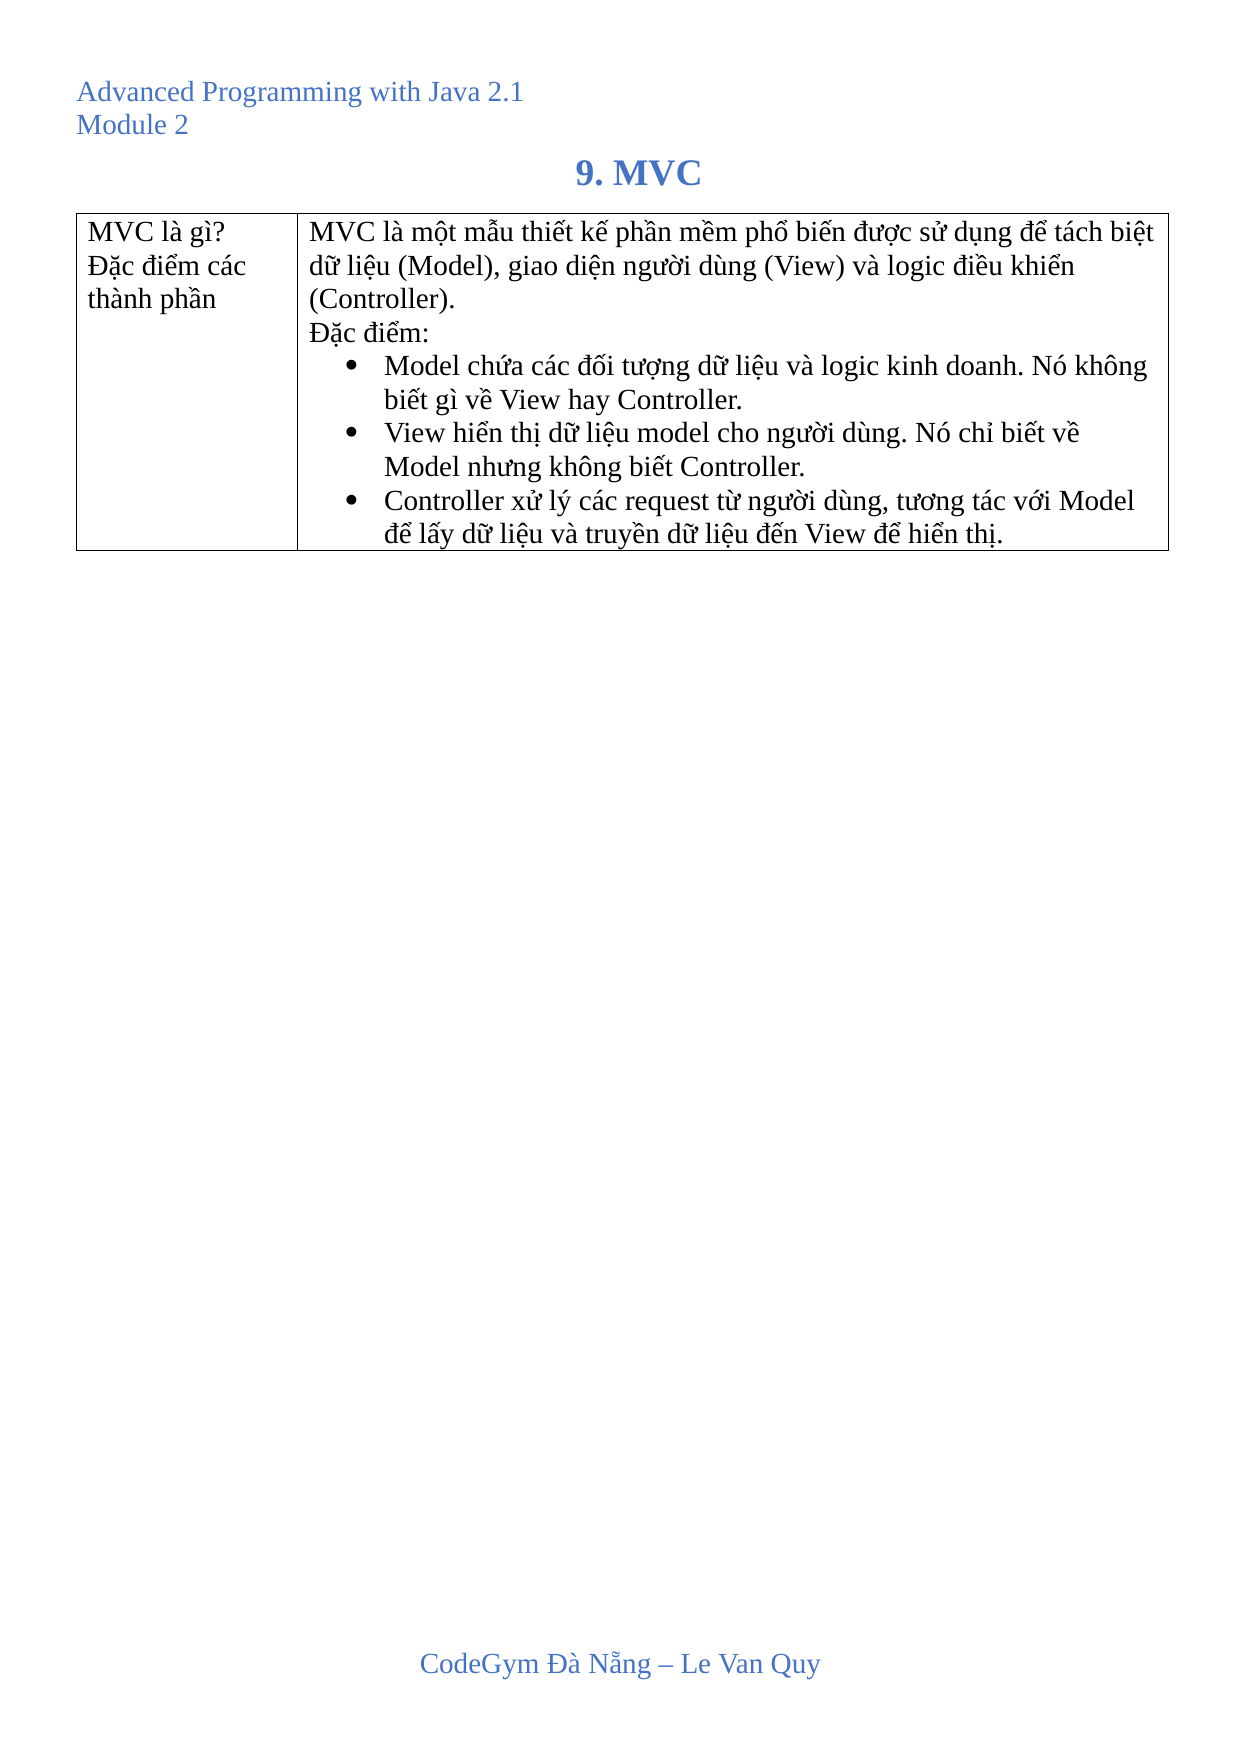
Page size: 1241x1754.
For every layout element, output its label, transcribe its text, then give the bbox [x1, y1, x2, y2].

text 9. MVC [187, 150, 1090, 193]
table_header MVC là một mẫu thiết kế phần mềm phổ biến được sử dụng để tách biệt dữ liệu (Model), giao diện người dùng (View) và logic điều khiển (Controller). Đặc điểm: Model chứa các đối tượng dữ liệu và logic kinh doanh. Nó không biết gì về View hay Controller. View hiển thị dữ liệu model cho người dùng. Nó chỉ biết về Model nhưng không biết Controller. Controller xử lý các request từ người dùng, tương tác với Model để lấy dữ liệu và truyền dữ liệu đến View để hiển thị. [298, 214, 1168, 550]
table_header MVC là gì? Đặc điểm các thành phần [77, 214, 297, 550]
